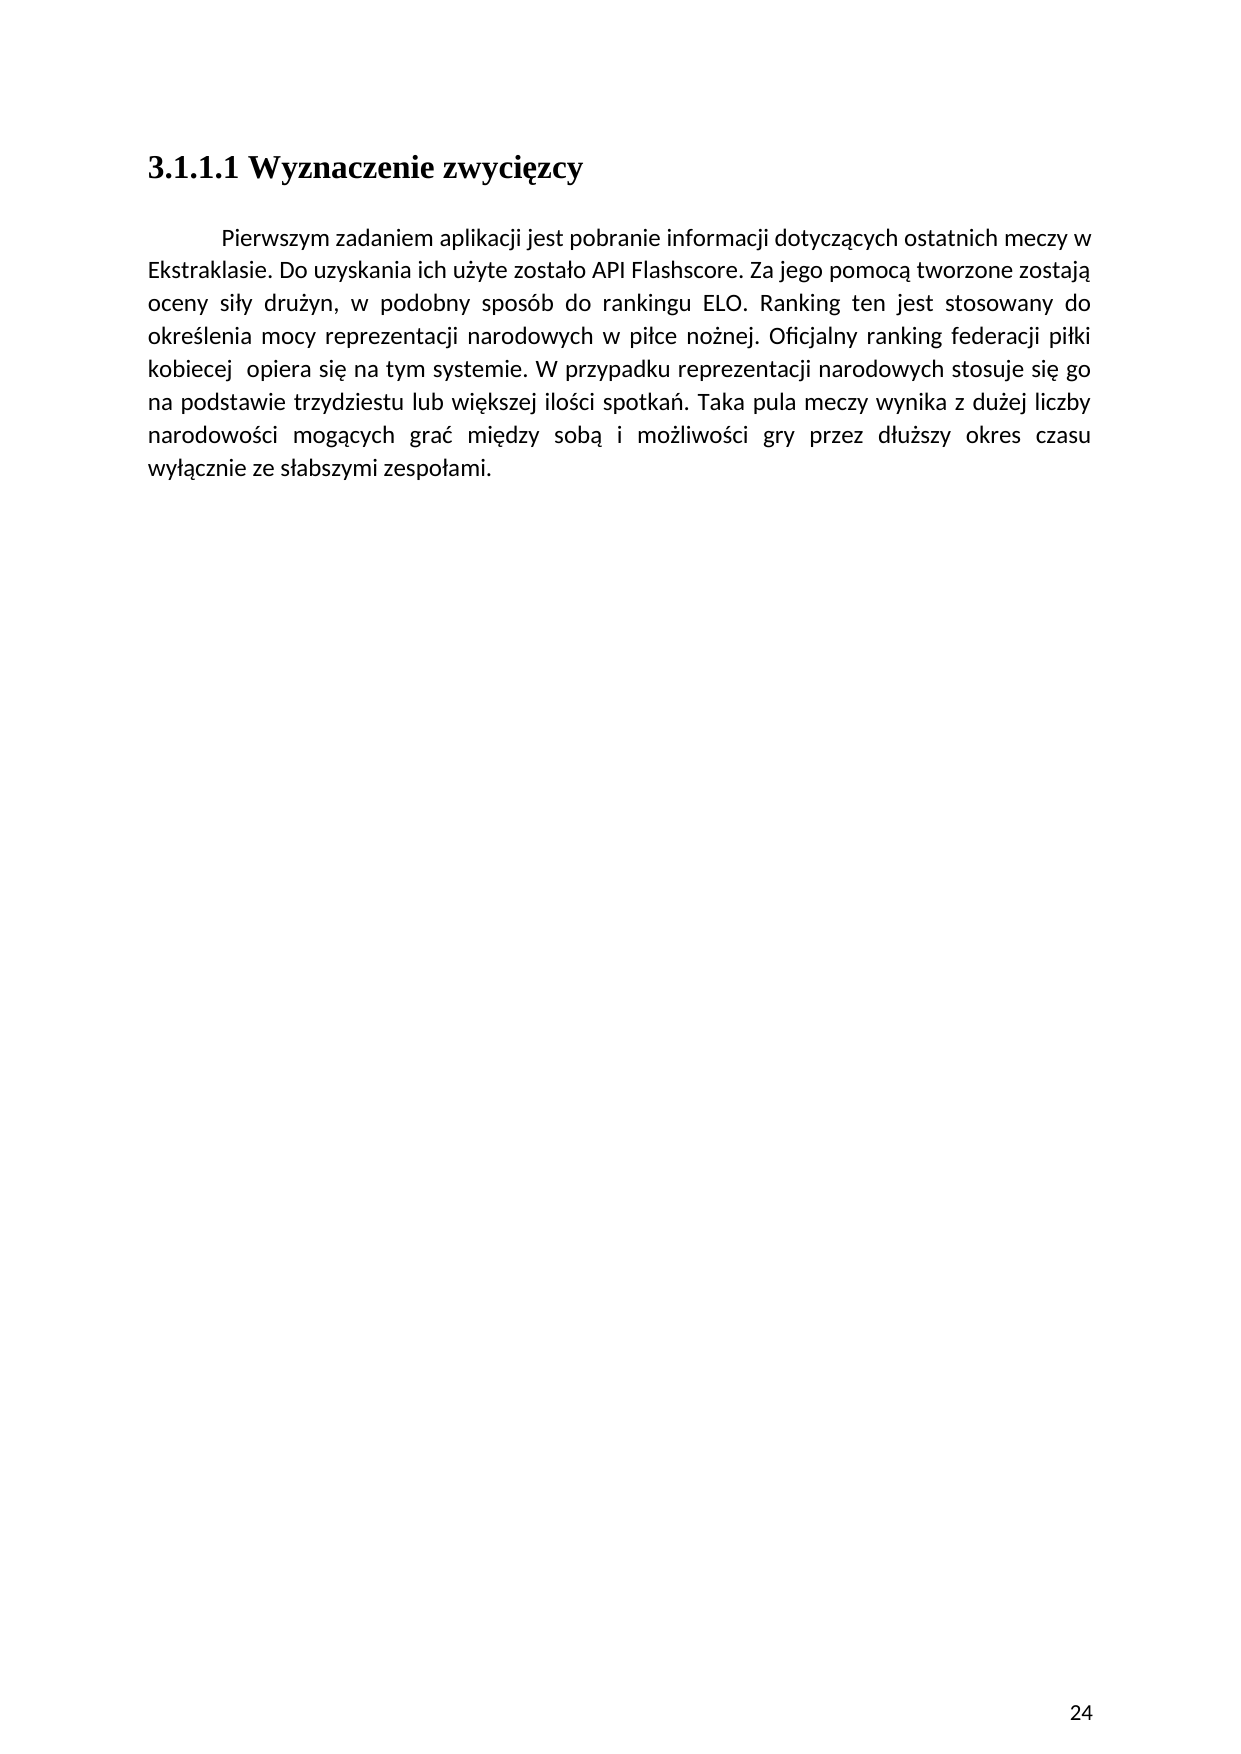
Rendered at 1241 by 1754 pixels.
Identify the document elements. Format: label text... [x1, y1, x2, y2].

text 3.1.1.1 Wyznaczenie zwycięzcy [148, 148, 1093, 186]
text Pierwszym zadaniem aplikacji jest pobranie informacji dotyczących ostatnich meczy w Ekstraklasie. Do uzyskania ich użyte zostało API Flashscore. Za jego pomocą tworzone zostają oceny siły drużyn, w podobny sposób do rankingu ELO. Ranking ten jest stosowany do określenia mocy reprezentacji narodowych w piłce nożnej. Oficjalny ranking federacji piłki kobiecej opiera się na tym systemie. W przypadku reprezentacji narodowych stosuje się go na podstawie trzydziestu lub większej ilości spotkań. Taka pula meczy wynika z dużej liczby narodowości mogących grać między sobą i możliwości gry przez dłuższy okres czasu wyłącznie ze słabszymi zespołami. [148, 222, 1093, 483]
